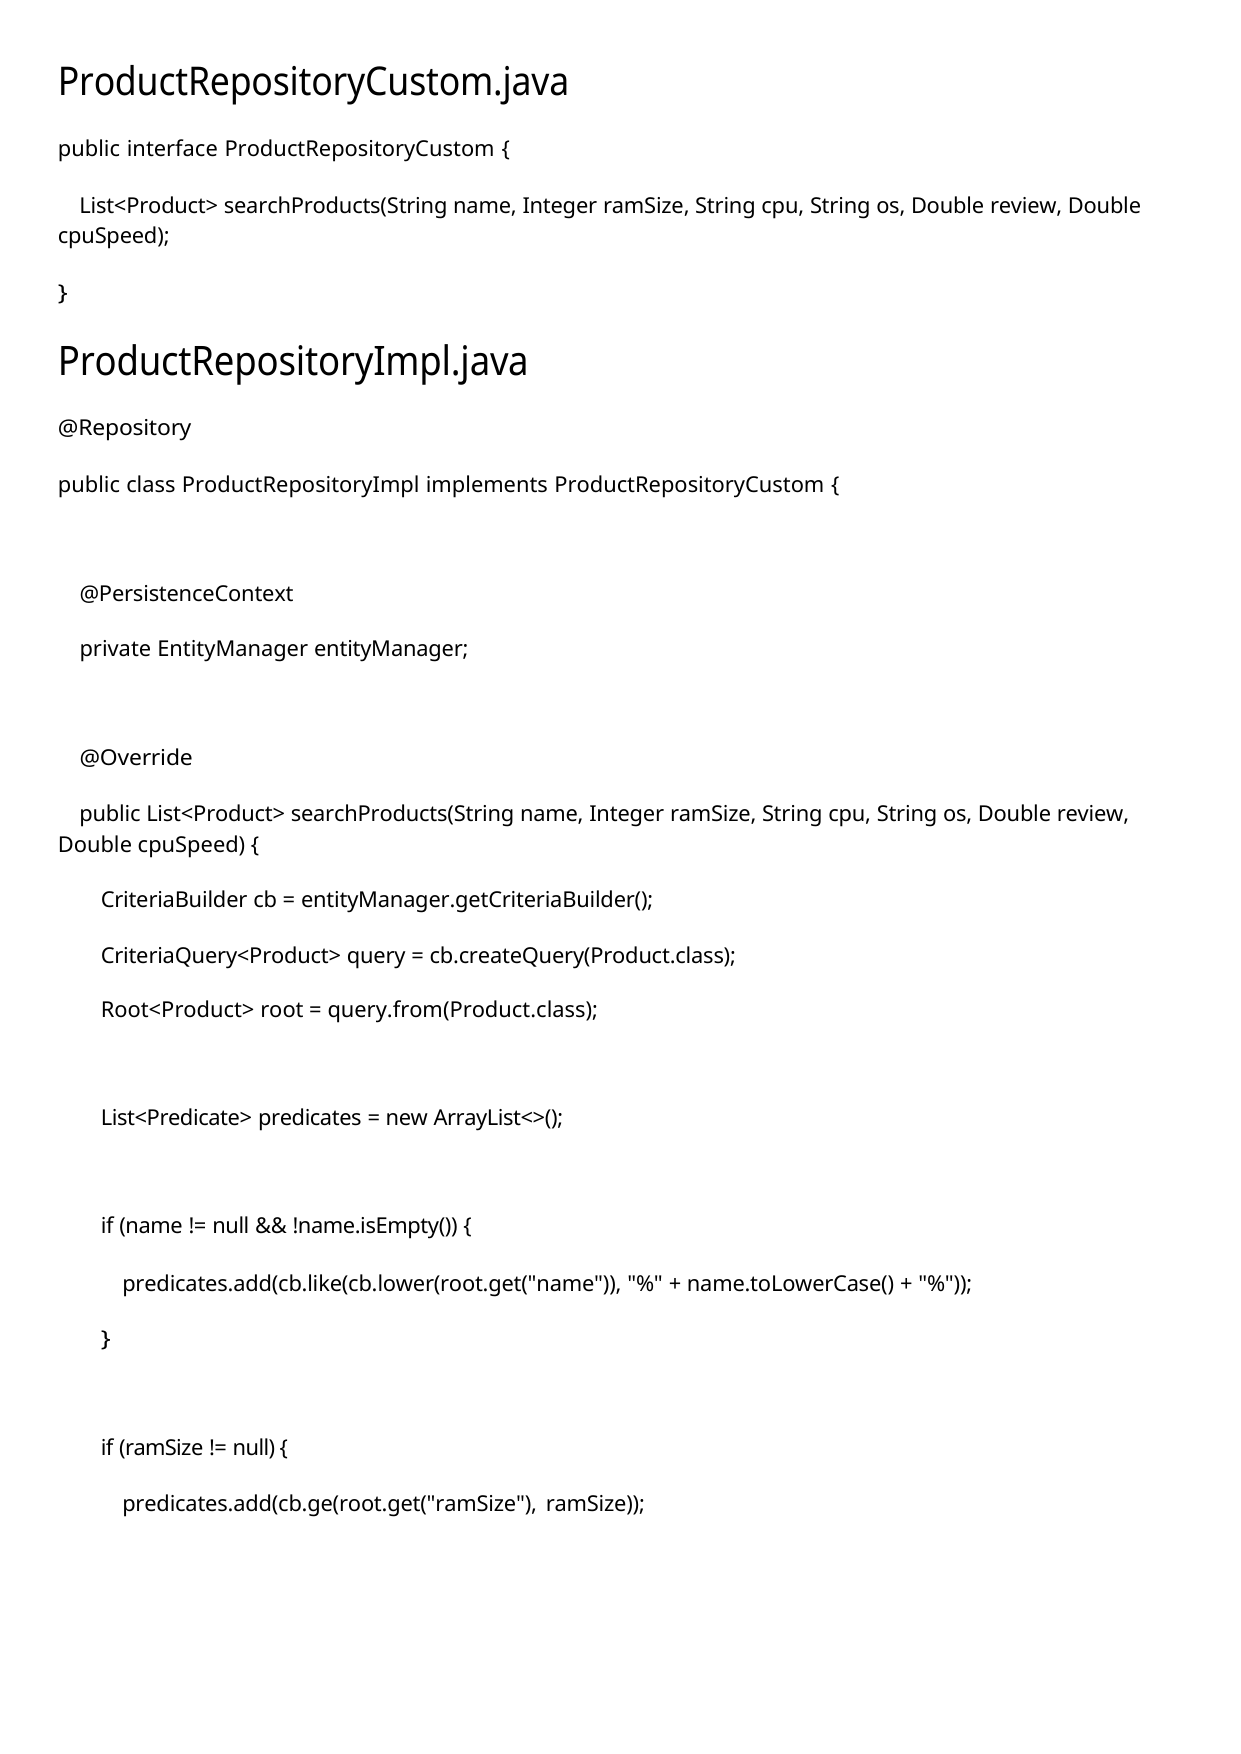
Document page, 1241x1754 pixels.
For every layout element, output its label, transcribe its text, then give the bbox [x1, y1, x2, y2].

text public class ProductRepositoryImpl implements ProductRepositoryCustom { [58, 469, 1181, 499]
text } [101, 1323, 1181, 1353]
text List<Product> searchProducts(String name, Integer ramSize, String cpu, String os, Double review, Double cpuSpeed); [58, 190, 1181, 250]
text if (name != null && !name.isEmpty()) { [101, 1211, 1181, 1240]
text private EntityManager entityManager; [79, 633, 1181, 663]
text } [58, 277, 1181, 307]
text @Override [79, 742, 1181, 772]
subtitle ProductRepositoryImpl.java [58, 332, 1181, 387]
text public List<Product> searchProducts(String name, Integer ramSize, String cpu, String os, Double review, Double cpuSpeed) { [58, 798, 1181, 859]
text @Repository [58, 412, 1181, 442]
text CriteriaQuery<Product> query = cb.createQuery(Product.class); Root<Product> root = query.from(Product.class); [101, 940, 856, 1023]
text if (ramSize != null) { [101, 1432, 1181, 1462]
text @PersistenceContext [79, 578, 1181, 608]
text List<Predicate> predicates = new ArrayList<>(); [101, 1102, 1181, 1131]
text predicates.add(cb.ge(root.get("ramSize"), ramSize)); [122, 1488, 1181, 1517]
text CriteriaBuilder cb = entityManager.getCriteriaBuilder(); [101, 884, 1181, 914]
text ProductRepositoryCustom.java [58, 53, 1181, 107]
text predicates.add(cb.like(cb.lower(root.get("name")), "%" + name.toLowerCase() + "%")); [122, 1268, 1181, 1297]
text public interface ProductRepositoryCustom { [58, 133, 1181, 163]
